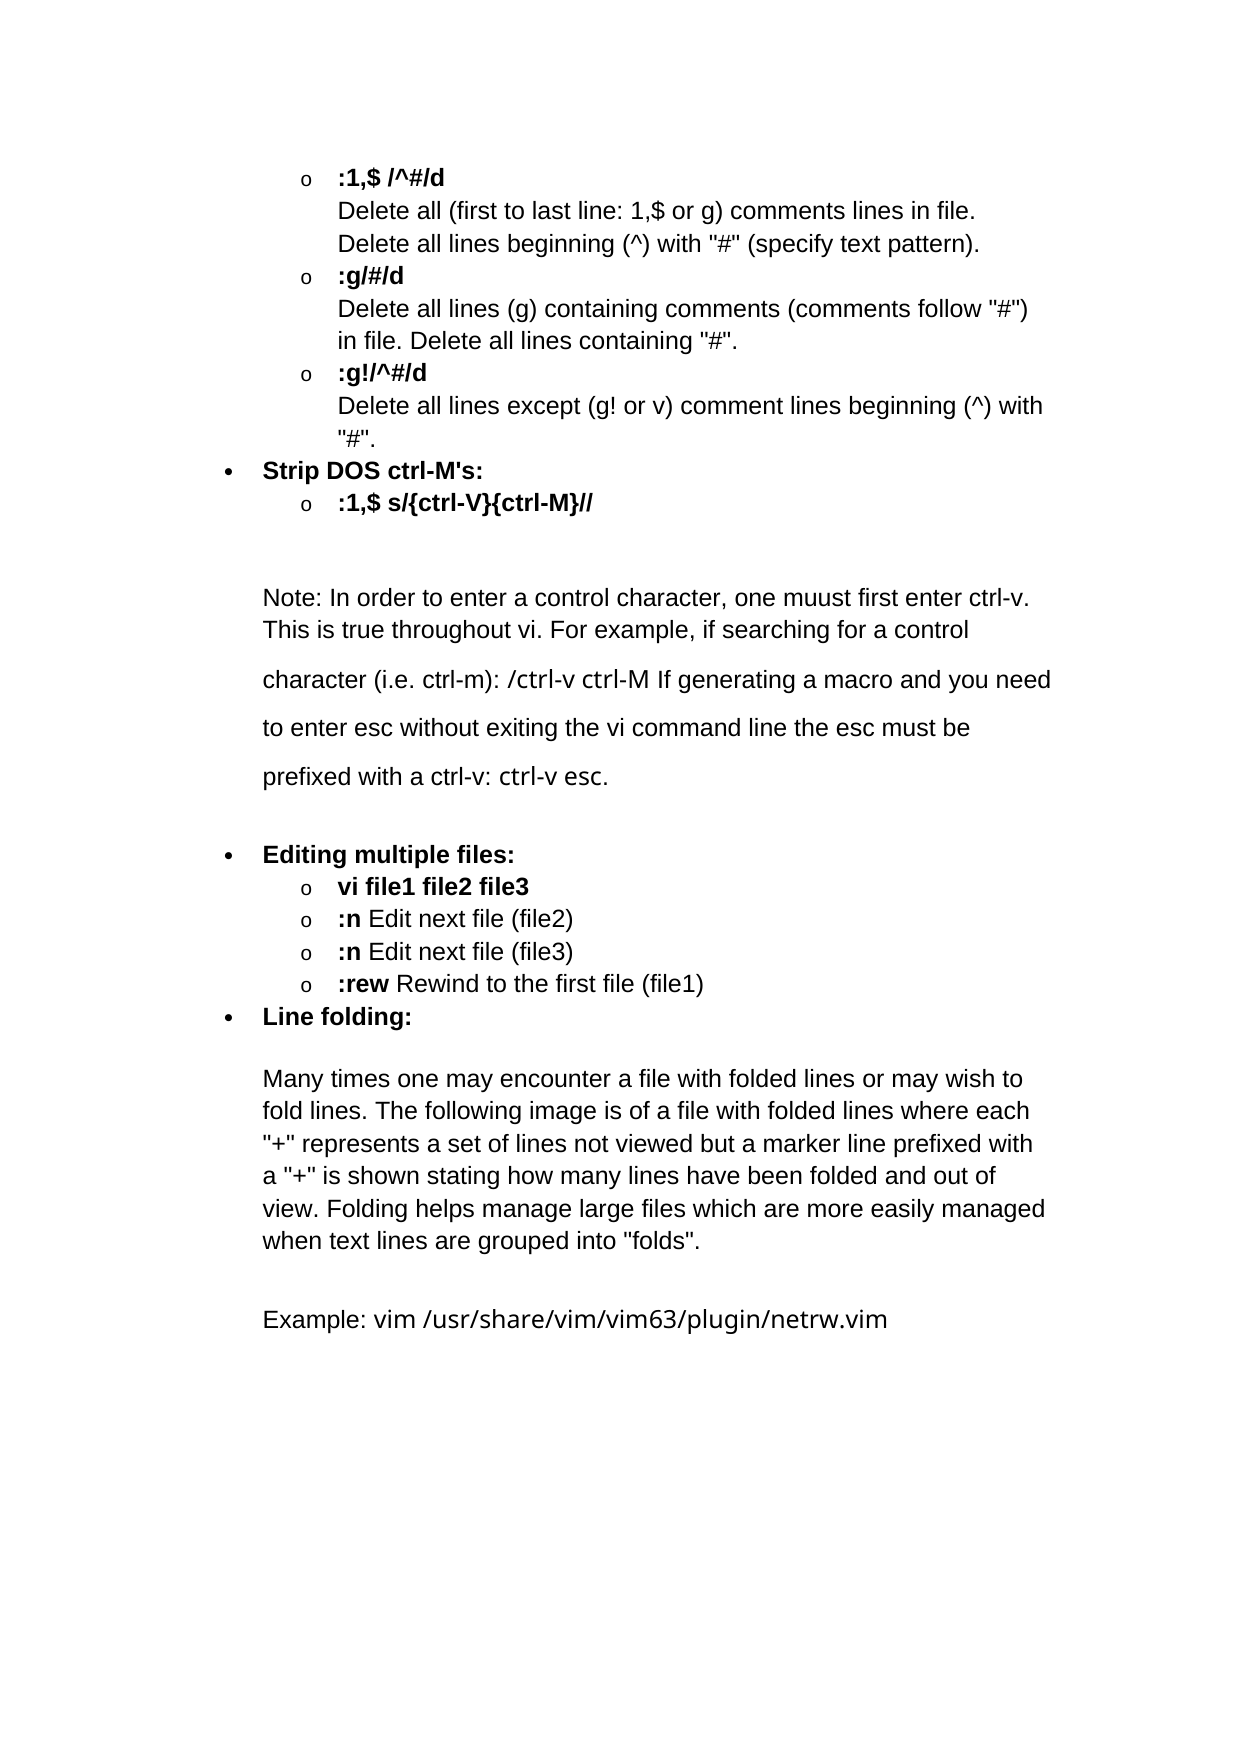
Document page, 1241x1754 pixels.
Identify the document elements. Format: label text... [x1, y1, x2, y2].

list Editing multiple files: [225, 838, 1053, 870]
list :n Edit next file (file2) [300, 903, 1053, 935]
list :g/#/d Delete all lines (g) containing comments (comments follow "#") in file. Delete all lines containing "#". [300, 259, 1053, 357]
text Note: In order to enter a control character, one muust first enter ctrl-v. This is true throughout vi. For example, if searching for a control character (i.e. ctrl-m): /ctrl-v ctrl-M If generating a macro and you need to enter esc without exiting the vi command line the esc must be prefixed with a ctrl-v: ctrl-v esc. [262, 549, 1053, 809]
list :1,$ /^#/d Delete all (first to last line: 1,$ or g) comments lines in file. Delete all lines beginning (^) with "#" (specify text pattern). [300, 162, 1053, 259]
list Line folding: [225, 1000, 1053, 1033]
list Strip DOS ctrl-M's: [225, 454, 1053, 487]
list :g!/^#/d Delete all lines except (g! or v) comment lines beginning (^) with "#". [300, 357, 1053, 454]
list vi file1 file2 file3 [300, 870, 1053, 903]
list :rew Rewind to the first file (file1) [300, 968, 1053, 1000]
list :n Edit next file (file3) [300, 935, 1053, 968]
text Example: vim /usr/share/vim/vim63/plugin/netrw.vim [262, 1286, 1053, 1351]
list :1,$ s/{ctrl-V}{ctrl-M}// [300, 487, 1053, 519]
text Many times one may encounter a file with folded lines or may wish to fold lines. The following image is of a file with folded lines where each "+" represents a set of lines not viewed but a marker line prefixed with a "+" is shown stating how many lines have been folded and out of view. Folding helps manage large files which are more easily managed when text lines are grouped into "folds". [262, 1062, 1053, 1257]
